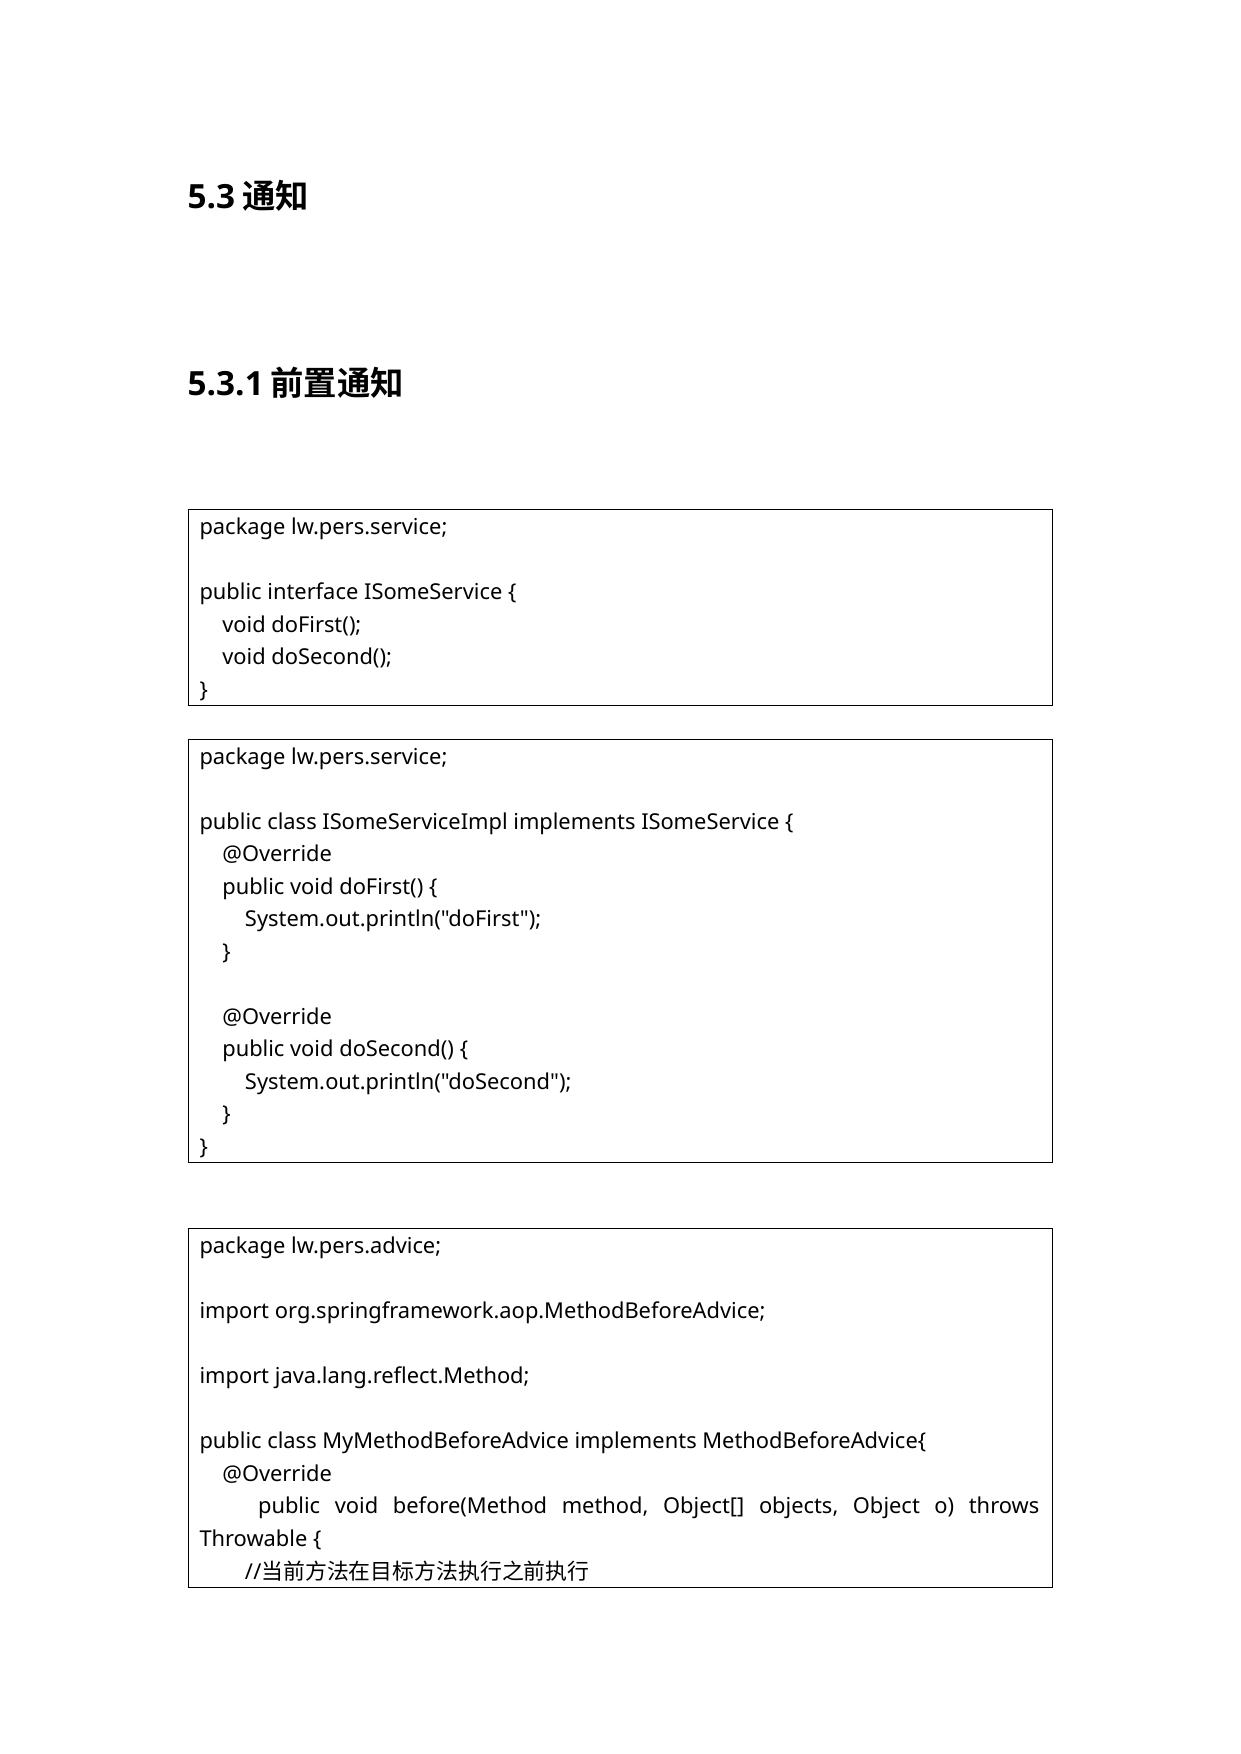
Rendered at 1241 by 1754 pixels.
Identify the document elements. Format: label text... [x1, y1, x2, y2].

subtitle 5.3.1前置通知 [187, 349, 1053, 414]
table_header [189, 1229, 1052, 1587]
subtitle 5.3通知 [187, 162, 1053, 227]
table_header package lw.pers.service; public class ISomeServiceImpl implements ISomeService { @Override public void doFirst() { System.out.println("doFirst"); } @Override public void doSecond() { System.out.println("doSecond"); } } [189, 740, 1052, 1162]
table_header package lw.pers.service; public interface ISomeService { void doFirst(); void doSecond(); } [189, 510, 1052, 705]
